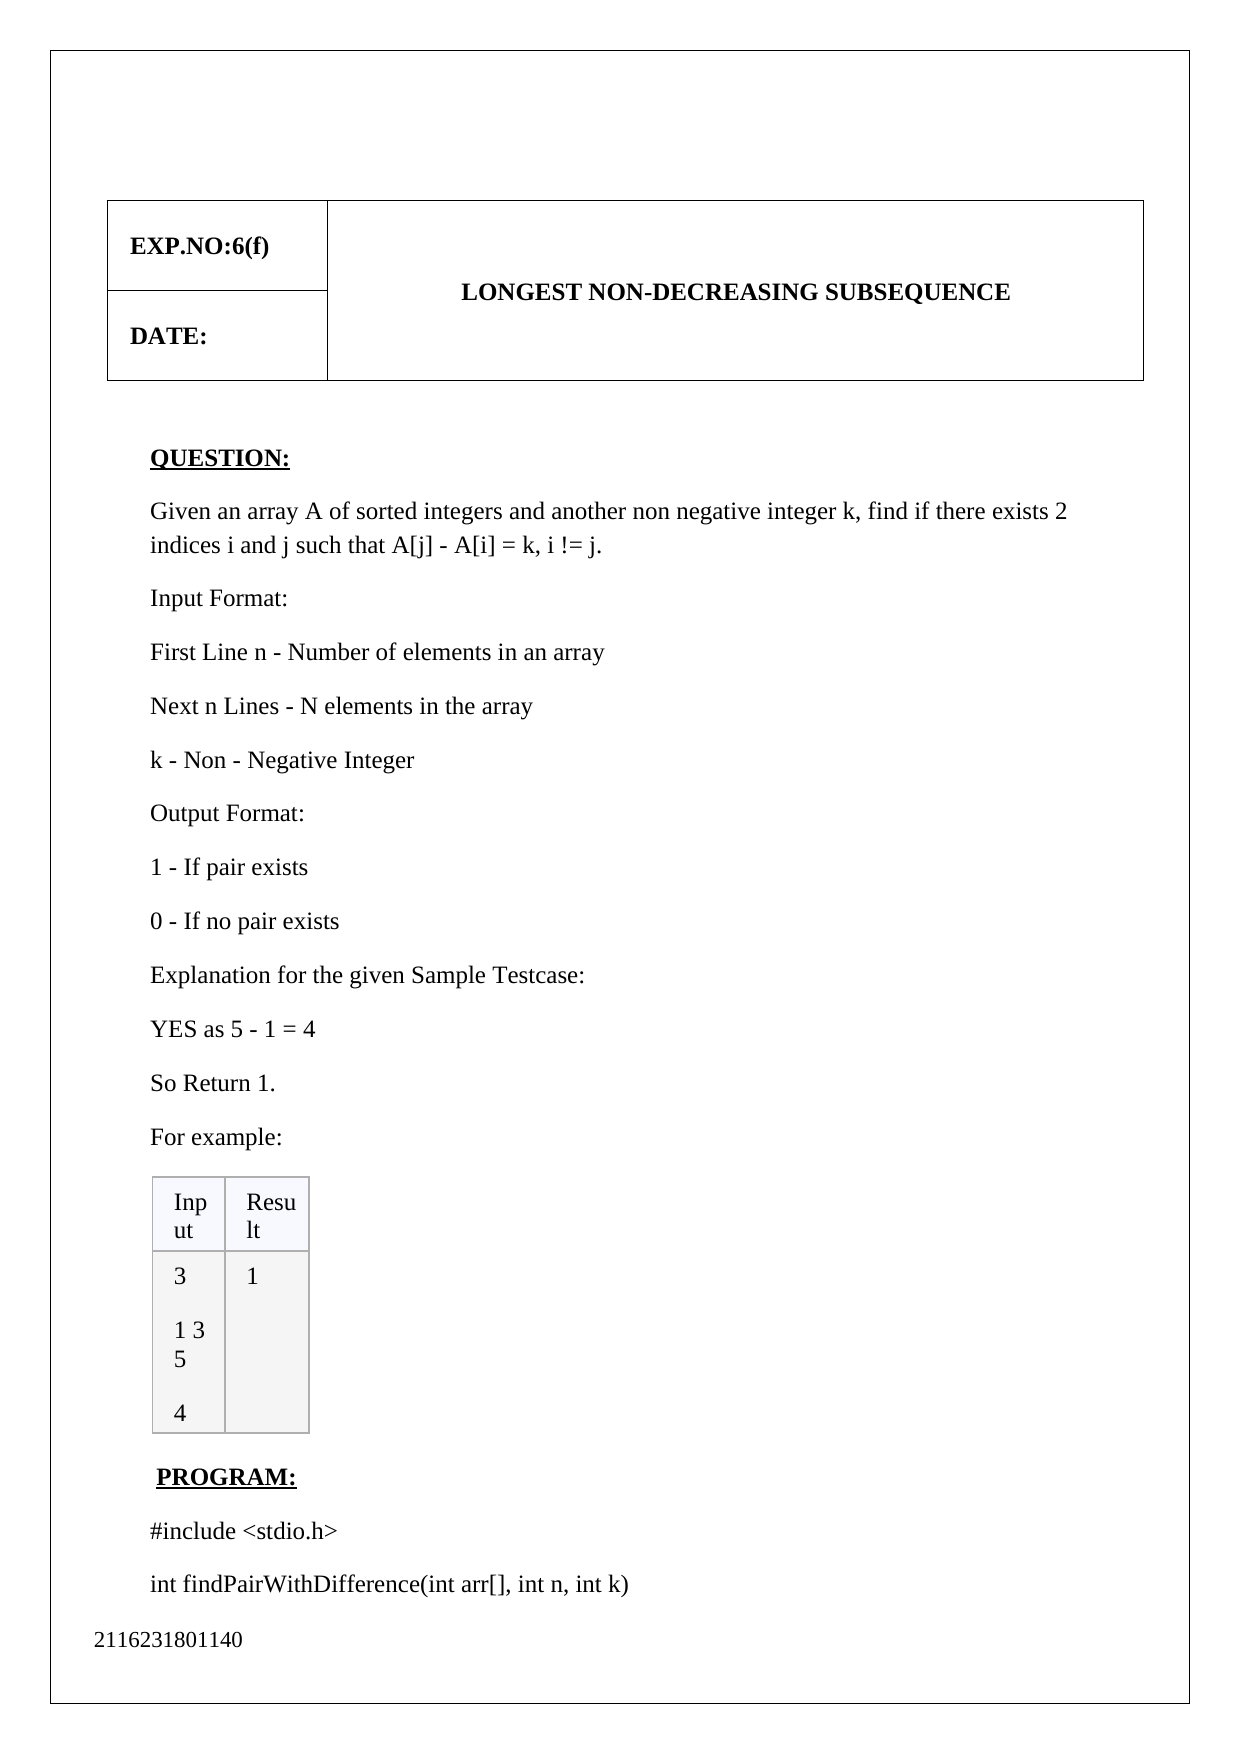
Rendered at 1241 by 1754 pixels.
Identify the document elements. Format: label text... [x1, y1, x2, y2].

table_header LONGEST NON-DECREASING SUBSEQUENCE [328, 201, 1143, 380]
table_header Result [226, 1178, 308, 1250]
text First Line n - Number of elements in an array Next n Lines - N elements in the array [150, 637, 647, 719]
table_header EXP.NO:6(f) [108, 201, 327, 290]
text k - Non - Negative Integer Output Format: [150, 745, 476, 827]
table_cell 1 [226, 1252, 308, 1432]
table_header Input [153, 1178, 224, 1250]
text PROGRAM: [94, 1462, 1155, 1491]
text Input Format: [150, 583, 1155, 612]
text Given an array A of sorted integers and another non negative integer k, find if there exists 2 indices i and j such that A[j] - A[i] = k, i != j. [150, 496, 1077, 558]
text 1 - If pair exists [150, 852, 1155, 881]
table_cell DATE: [108, 291, 327, 380]
text Explanation for the given Sample Testcase: YES as 5 - 1 = 4 [150, 960, 593, 1043]
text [150, 1569, 668, 1598]
text #include <stdio.h> [150, 1516, 1155, 1545]
table_cell 3 1 3 5 4 [153, 1252, 224, 1432]
text 0 - If no pair exists [150, 906, 1155, 935]
text So Return 1. For example: [150, 1068, 283, 1151]
text QUESTION: [150, 443, 1155, 472]
